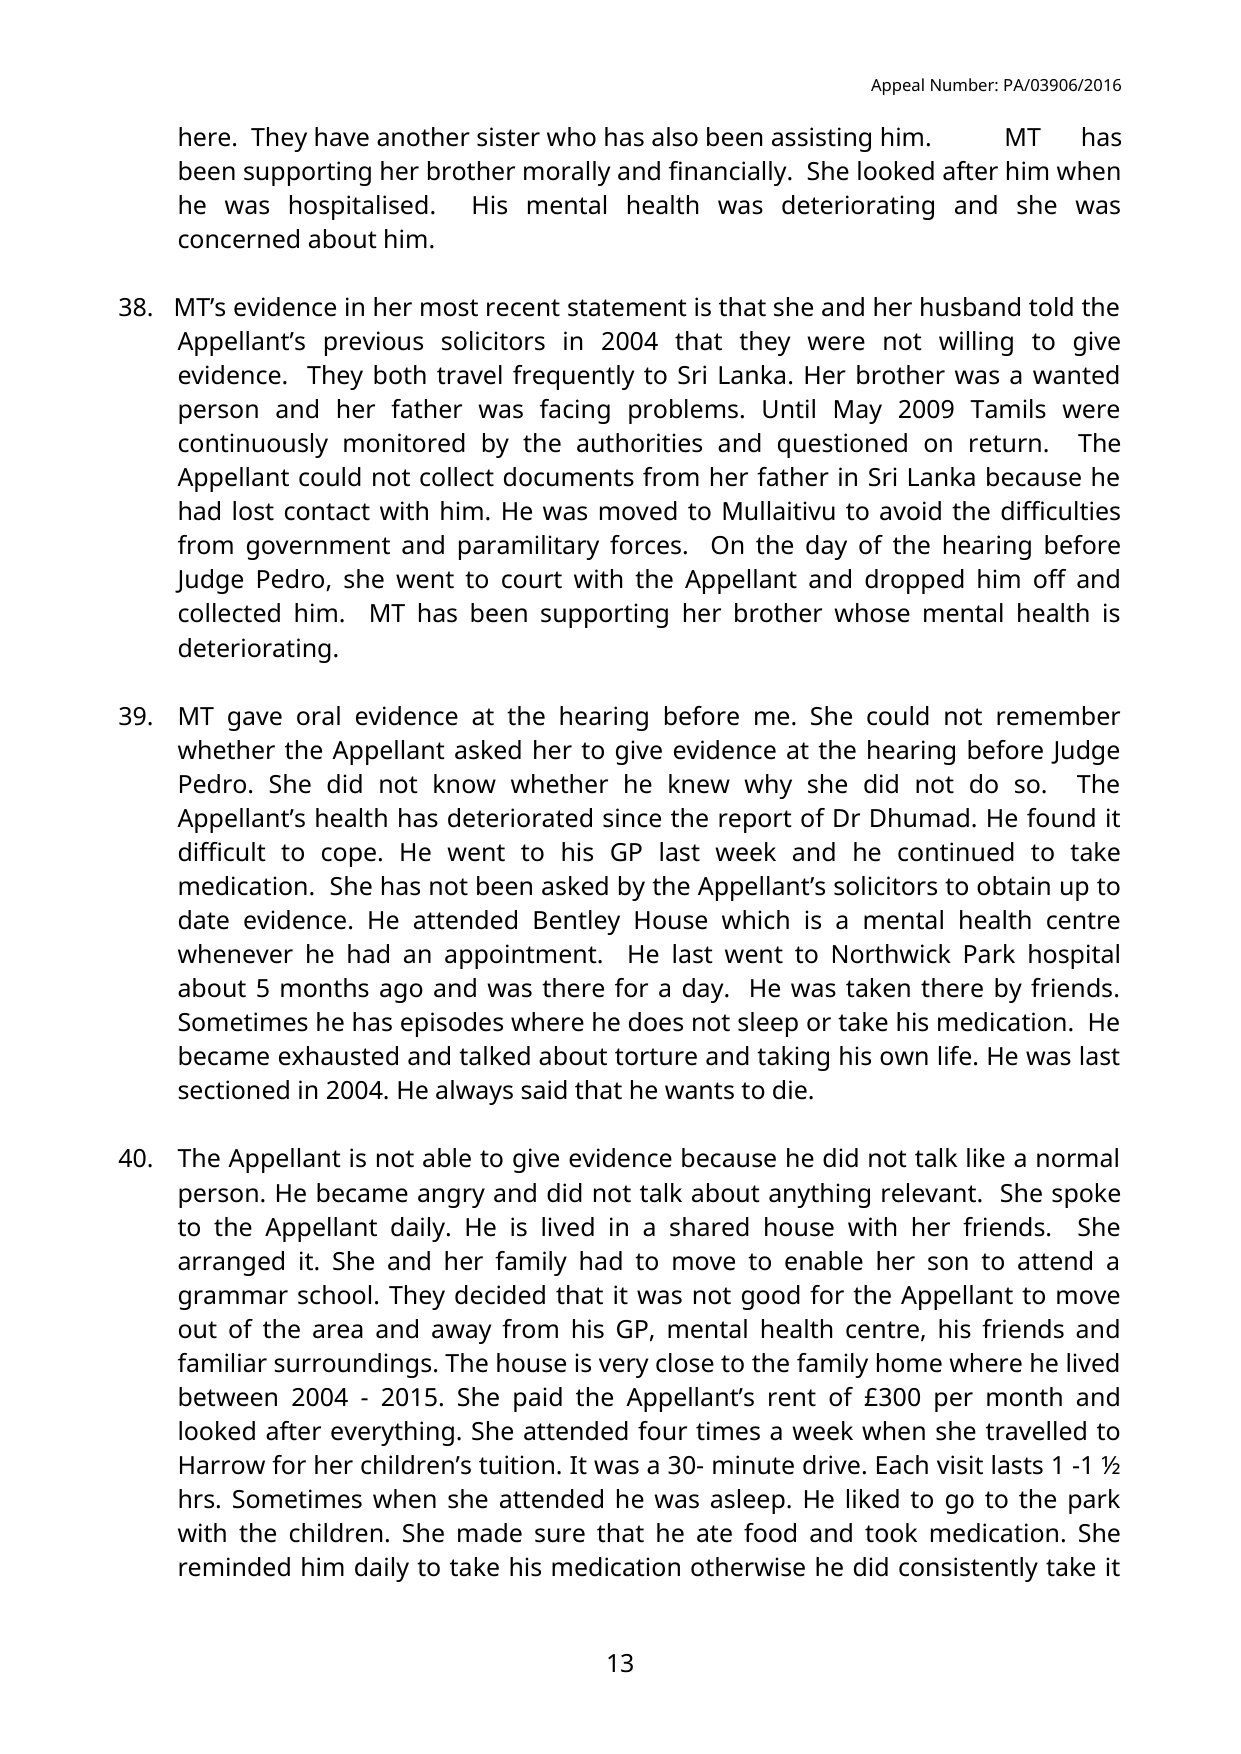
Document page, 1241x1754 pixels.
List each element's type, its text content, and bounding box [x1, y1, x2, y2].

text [118, 119, 1122, 256]
text 38. MT’s evidence in her most recent statement is that she and her husband told the Appellant’s previous solicitors in 2004 that they were not willing to give evidence. They both travel frequently to Sri Lanka. Her brother was a wanted person and her father was facing problems. Until May 2009 Tamils were continuously monitored by the authorities and questioned on return. The Appellant could not collect documents from her father in Sri Lanka because he had lost contact with him. He was moved to Mullaitivu to avoid the difficulties from government and paramilitary forces. On the day of the hearing before Judge Pedro, she went to court with the Appellant and dropped him off and collected him. MT has been supporting her brother whose mental health is deteriorating. [118, 289, 1122, 664]
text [118, 1141, 1122, 1584]
text 39. MT gave oral evidence at the hearing before me. She could not remember whether the Appellant asked her to give evidence at the hearing before Judge Pedro. She did not know whether he knew why she did not do so. The Appellant’s health has deteriorated since the report of Dr Dhumad. He found it difficult to cope. He went to his GP last week and he continued to take medication. She has not been asked by the Appellant’s solicitors to obtain up to date evidence. He attended Bentley House which is a mental health centre whenever he had an appointment. He last went to Northwick Park hospital about 5 months ago and was there for a day. He was taken there by friends. Sometimes he has episodes where he does not sleep or take his medication. He became exhausted and talked about torture and taking his own life. He was last sectioned in 2004. He always said that he wants to die. [118, 698, 1122, 1107]
